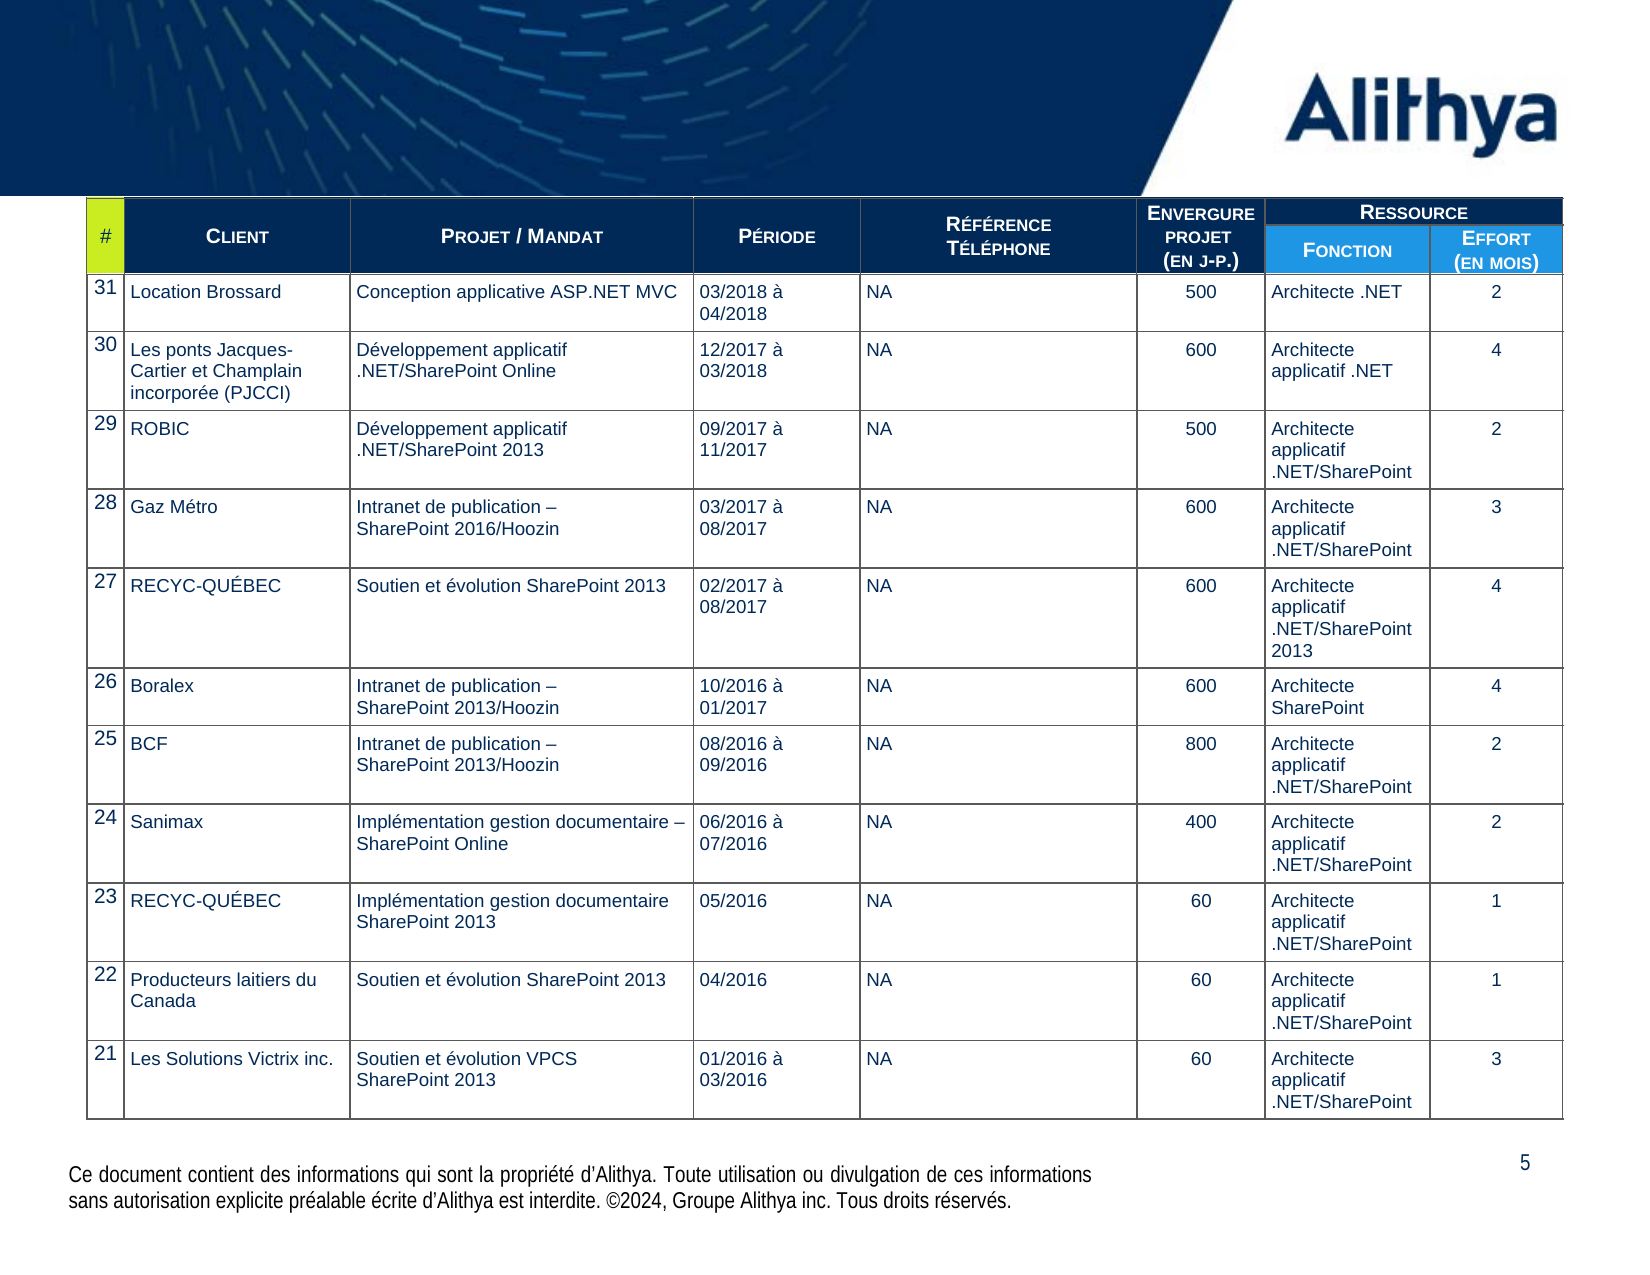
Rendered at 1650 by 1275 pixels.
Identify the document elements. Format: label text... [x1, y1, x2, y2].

table_cell 60 [1138, 884, 1264, 961]
table_cell 500 [1138, 275, 1264, 331]
table_cell Gaz Métro [125, 490, 349, 567]
table_cell 600 [1138, 490, 1264, 567]
table_cell 600 [1138, 569, 1264, 667]
table_cell Architecte .NET [1266, 275, 1429, 331]
table_cell Effort (en mois) [1431, 226, 1562, 273]
table_cell 600 [1138, 332, 1264, 409]
table_cell 04/2016 [694, 962, 859, 1039]
table_cell Architecte applicatif .NET/SharePoint 2013 [1266, 569, 1429, 667]
table_cell NA [861, 884, 1136, 961]
table_cell 4 [1431, 332, 1562, 409]
table_cell 22 [88, 962, 123, 1039]
table_cell 1 [1431, 884, 1562, 961]
table_header # [87, 199, 124, 273]
table_header Période [694, 199, 860, 273]
table_cell 03/2017 à 08/2017 [694, 490, 859, 567]
table_cell NA [861, 275, 1136, 331]
table_cell RECYC-QUÉBEC [125, 569, 349, 667]
table_cell 2 [1431, 805, 1562, 882]
table_cell 06/2016 à 07/2016 [694, 805, 859, 882]
table_cell Soutien et évolution SharePoint 2013 [351, 569, 693, 667]
table_cell NA [861, 411, 1136, 488]
table_header Envergure projet (en j-p.) [1137, 199, 1264, 273]
table_cell Les ponts Jacques-Cartier et Champlain incorporée (PJCCI) [125, 332, 349, 409]
table_cell 01/2016 à 03/2016 [694, 1041, 859, 1118]
table_cell 25 [88, 726, 123, 803]
table_cell NA [861, 332, 1136, 409]
table_cell Architecte SharePoint [1266, 669, 1429, 724]
table_cell RECYC-QUÉBEC [125, 884, 349, 961]
table_cell Architecte applicatif .NET/SharePoint [1266, 962, 1429, 1039]
table_cell NA [861, 726, 1136, 803]
table_cell NA [861, 805, 1136, 882]
table_cell Implémentation gestion documentaire SharePoint 2013 [351, 884, 693, 961]
table_cell 4 [1431, 569, 1562, 667]
table_cell 2 [1431, 726, 1562, 803]
table_cell Architecte applicatif .NET/SharePoint [1266, 805, 1429, 882]
picture [0, 0, 1642, 196]
table_cell Intranet de publication – SharePoint 2013/Hoozin [351, 726, 693, 803]
table_cell 02/2017 à 08/2017 [694, 569, 859, 667]
table_cell 05/2016 [694, 884, 859, 961]
table_cell 2 [1431, 411, 1562, 488]
table_cell 21 [88, 1041, 123, 1118]
table_cell 03/2018 à 04/2018 [694, 275, 859, 331]
table_cell 12/2017 à 03/2018 [694, 332, 859, 409]
table_cell NA [861, 962, 1136, 1039]
table_cell 3 [1431, 1041, 1562, 1118]
table_cell 60 [1138, 1041, 1264, 1118]
table_cell 09/2017 à 11/2017 [694, 411, 859, 488]
table_cell 26 [88, 669, 123, 724]
table_cell Intranet de publication – SharePoint 2016/Hoozin [351, 490, 693, 567]
table_cell Conception applicative ASP.NET MVC [351, 275, 693, 331]
table_cell 60 [1138, 962, 1264, 1039]
table_cell Développement applicatif .NET/SharePoint Online [351, 332, 693, 409]
table_cell 30 [88, 332, 123, 409]
table_cell Soutien et évolution SharePoint 2013 [351, 962, 693, 1039]
table_cell 3 [1431, 490, 1562, 567]
table_cell 24 [88, 805, 123, 882]
table_header Référence Téléphone [861, 199, 1136, 273]
table_cell 27 [88, 569, 123, 667]
table_cell Sanimax [125, 805, 349, 882]
table_cell Architecte applicatif .NET/SharePoint [1266, 726, 1429, 803]
table_cell 400 [1138, 805, 1264, 882]
table_cell 600 [1138, 669, 1264, 724]
table_cell 4 [1431, 669, 1562, 724]
table_cell Architecte applicatif .NET/SharePoint [1266, 490, 1429, 567]
table_cell Architecte applicatif .NET [1266, 332, 1429, 409]
table_cell Intranet de publication – SharePoint 2013/Hoozin [351, 669, 693, 724]
table_cell Architecte applicatif .NET/SharePoint [1266, 884, 1429, 961]
table_cell BCF [125, 726, 349, 803]
table_header Ressource [1266, 199, 1562, 224]
table_cell Implémentation gestion documentaire – SharePoint Online [351, 805, 693, 882]
table_cell Location Brossard [125, 275, 349, 331]
table_cell 31 [88, 275, 123, 331]
table_cell 29 [88, 411, 123, 488]
table_cell 10/2016 à 01/2017 [694, 669, 859, 724]
table_cell NA [861, 569, 1136, 667]
table_cell 23 [88, 884, 123, 961]
table_cell 2 [1431, 275, 1562, 331]
table_cell Architecte applicatif .NET/SharePoint [1266, 411, 1429, 488]
table_cell NA [861, 1041, 1136, 1118]
table_cell Architecte applicatif .NET/SharePoint [1266, 1041, 1429, 1118]
table_cell Les Solutions Victrix inc. [125, 1041, 349, 1118]
table_cell NA [861, 490, 1136, 567]
table_cell 1 [1431, 962, 1562, 1039]
table_cell Soutien et évolution VPCS SharePoint 2013 [351, 1041, 693, 1118]
table_cell Producteurs laitiers du Canada [125, 962, 349, 1039]
table_cell NA [861, 669, 1136, 724]
table_header Client [125, 199, 350, 273]
table_cell Boralex [125, 669, 349, 724]
table_cell Développement applicatif .NET/SharePoint 2013 [351, 411, 693, 488]
table_header Projet / Mandat [351, 199, 693, 273]
table_cell 800 [1138, 726, 1264, 803]
table_cell Fonction [1266, 226, 1429, 273]
table_cell 28 [88, 490, 123, 567]
table_cell 08/2016 à 09/2016 [694, 726, 859, 803]
table_cell 500 [1138, 411, 1264, 488]
table_cell ROBIC [125, 411, 349, 488]
